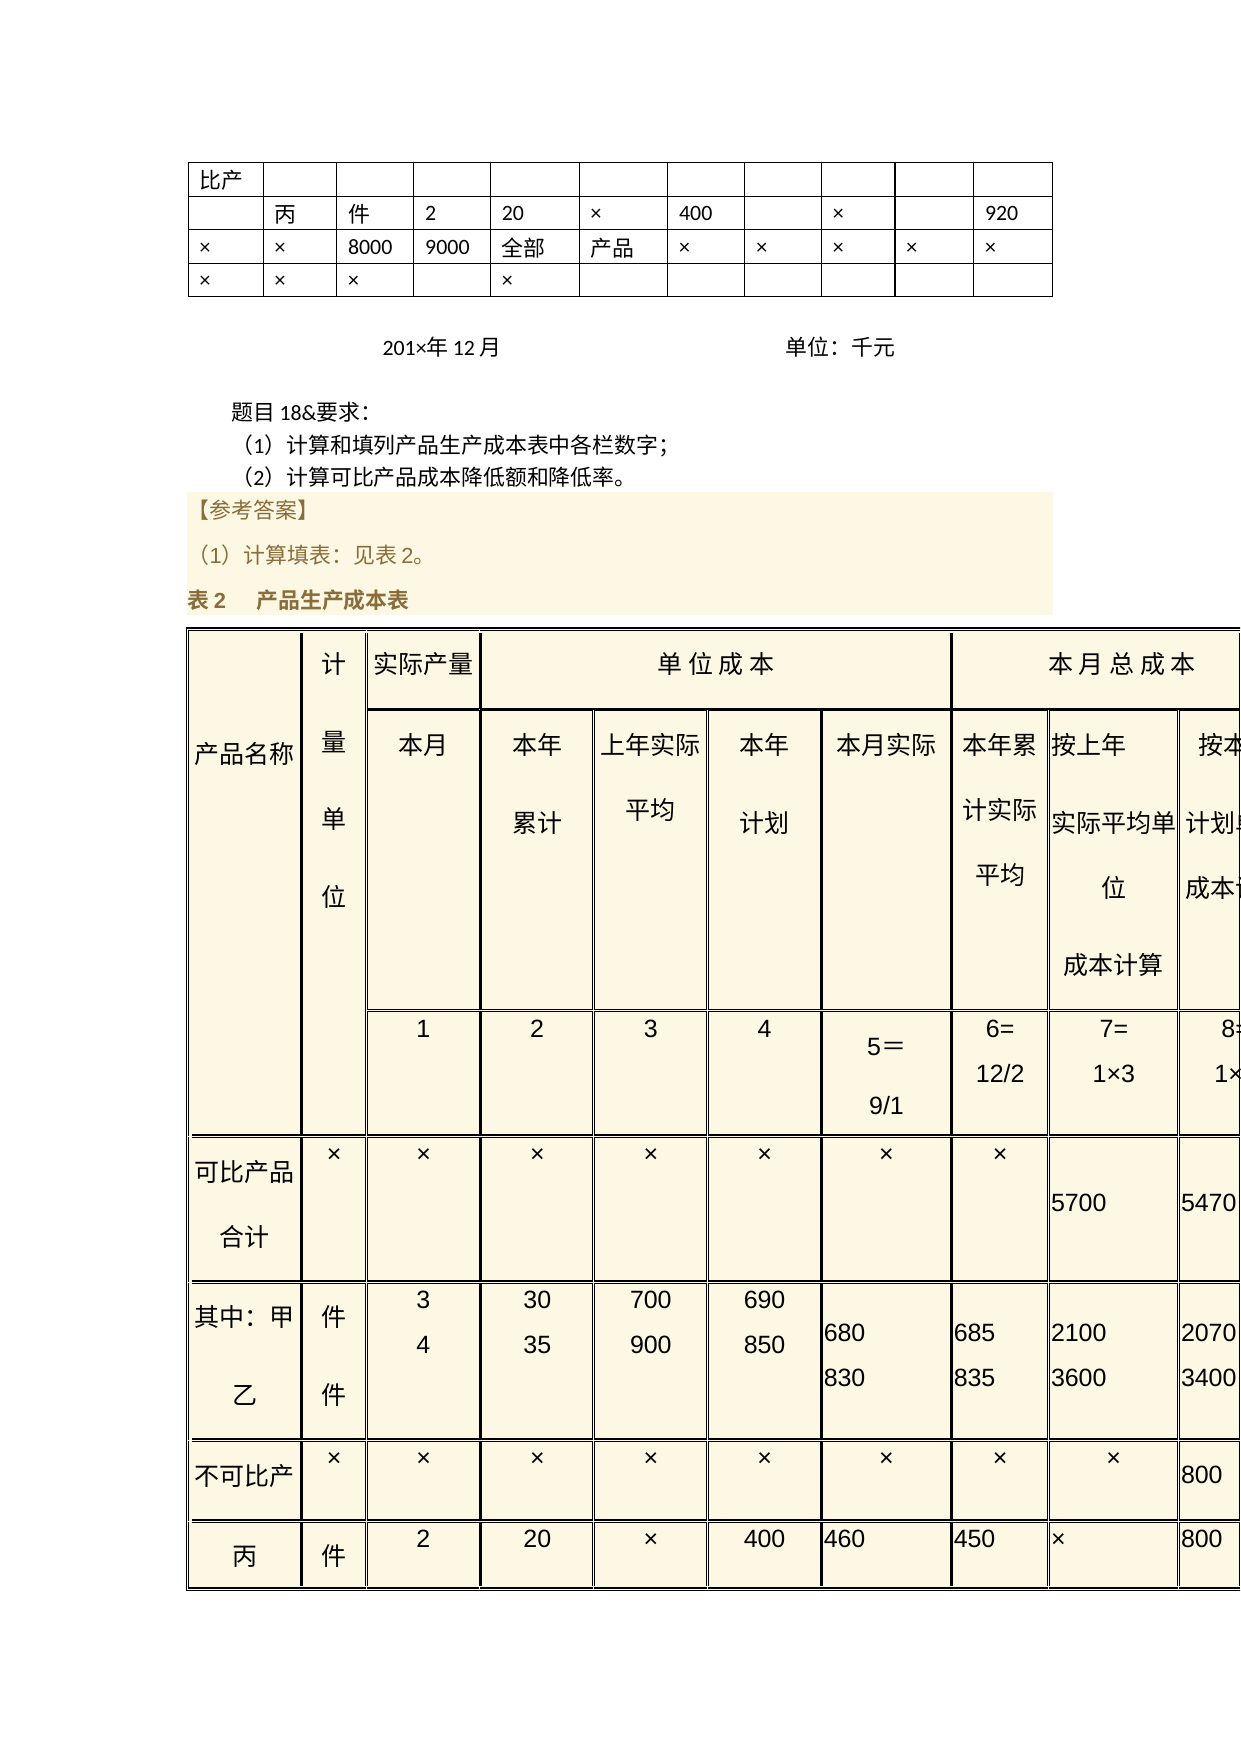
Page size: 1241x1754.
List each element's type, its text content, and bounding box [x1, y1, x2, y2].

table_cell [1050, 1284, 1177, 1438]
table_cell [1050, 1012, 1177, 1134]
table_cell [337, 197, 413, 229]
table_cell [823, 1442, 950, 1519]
text 201×年12月 单位：千元 [187, 330, 1053, 362]
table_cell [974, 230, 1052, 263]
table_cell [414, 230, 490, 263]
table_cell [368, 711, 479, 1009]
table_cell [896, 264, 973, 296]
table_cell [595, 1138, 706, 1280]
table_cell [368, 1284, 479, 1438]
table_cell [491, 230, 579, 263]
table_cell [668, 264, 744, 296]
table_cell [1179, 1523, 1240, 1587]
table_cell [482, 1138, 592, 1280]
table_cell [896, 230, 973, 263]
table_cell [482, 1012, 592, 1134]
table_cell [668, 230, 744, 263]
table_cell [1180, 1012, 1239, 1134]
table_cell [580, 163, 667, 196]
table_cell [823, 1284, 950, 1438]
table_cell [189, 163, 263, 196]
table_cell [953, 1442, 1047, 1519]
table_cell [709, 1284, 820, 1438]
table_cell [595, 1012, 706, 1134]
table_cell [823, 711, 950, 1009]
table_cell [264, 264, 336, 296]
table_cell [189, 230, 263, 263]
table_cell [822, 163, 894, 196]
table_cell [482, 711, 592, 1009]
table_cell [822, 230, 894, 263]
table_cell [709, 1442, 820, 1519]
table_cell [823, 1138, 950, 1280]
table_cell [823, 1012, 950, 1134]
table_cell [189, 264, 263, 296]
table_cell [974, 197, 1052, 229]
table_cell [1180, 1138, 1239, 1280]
text （1）计算填表：见表2。 [187, 537, 1053, 570]
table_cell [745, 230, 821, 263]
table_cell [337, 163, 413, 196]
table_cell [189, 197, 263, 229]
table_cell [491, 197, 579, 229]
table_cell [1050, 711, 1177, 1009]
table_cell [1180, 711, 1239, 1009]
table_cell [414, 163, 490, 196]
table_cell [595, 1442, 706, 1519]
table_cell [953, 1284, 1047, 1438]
text 题目18&要求： [187, 395, 1053, 427]
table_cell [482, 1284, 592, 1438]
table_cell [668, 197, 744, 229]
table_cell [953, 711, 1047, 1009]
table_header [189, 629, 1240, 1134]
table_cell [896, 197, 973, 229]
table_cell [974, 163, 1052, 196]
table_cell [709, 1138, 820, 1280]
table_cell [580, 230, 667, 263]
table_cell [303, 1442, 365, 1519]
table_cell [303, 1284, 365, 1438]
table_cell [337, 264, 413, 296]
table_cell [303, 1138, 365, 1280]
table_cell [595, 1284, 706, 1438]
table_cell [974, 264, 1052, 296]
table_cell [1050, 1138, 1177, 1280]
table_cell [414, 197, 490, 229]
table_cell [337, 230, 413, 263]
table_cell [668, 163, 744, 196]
text 【参考答案】 [187, 492, 1053, 525]
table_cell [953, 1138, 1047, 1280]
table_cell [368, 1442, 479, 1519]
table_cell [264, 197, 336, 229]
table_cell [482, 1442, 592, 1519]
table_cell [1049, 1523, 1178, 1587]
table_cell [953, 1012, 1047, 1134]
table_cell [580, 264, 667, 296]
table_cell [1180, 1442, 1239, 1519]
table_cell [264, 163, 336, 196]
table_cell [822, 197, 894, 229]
text （1）计算和填列产品生产成本表中各栏数字； [187, 427, 1053, 460]
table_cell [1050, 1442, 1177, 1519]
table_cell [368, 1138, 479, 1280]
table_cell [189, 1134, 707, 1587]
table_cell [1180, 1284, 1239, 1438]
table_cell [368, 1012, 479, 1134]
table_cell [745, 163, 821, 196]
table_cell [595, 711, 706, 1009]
text 表2 产品生产成本表 [187, 582, 1053, 615]
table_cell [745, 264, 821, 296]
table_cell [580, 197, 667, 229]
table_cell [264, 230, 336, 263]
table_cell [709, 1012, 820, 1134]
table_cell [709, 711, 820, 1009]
text （2）计算可比产品成本降低额和降低率。 [187, 460, 1053, 492]
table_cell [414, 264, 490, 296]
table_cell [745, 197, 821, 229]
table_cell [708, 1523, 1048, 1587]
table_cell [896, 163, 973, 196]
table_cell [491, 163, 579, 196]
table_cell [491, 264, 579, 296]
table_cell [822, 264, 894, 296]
